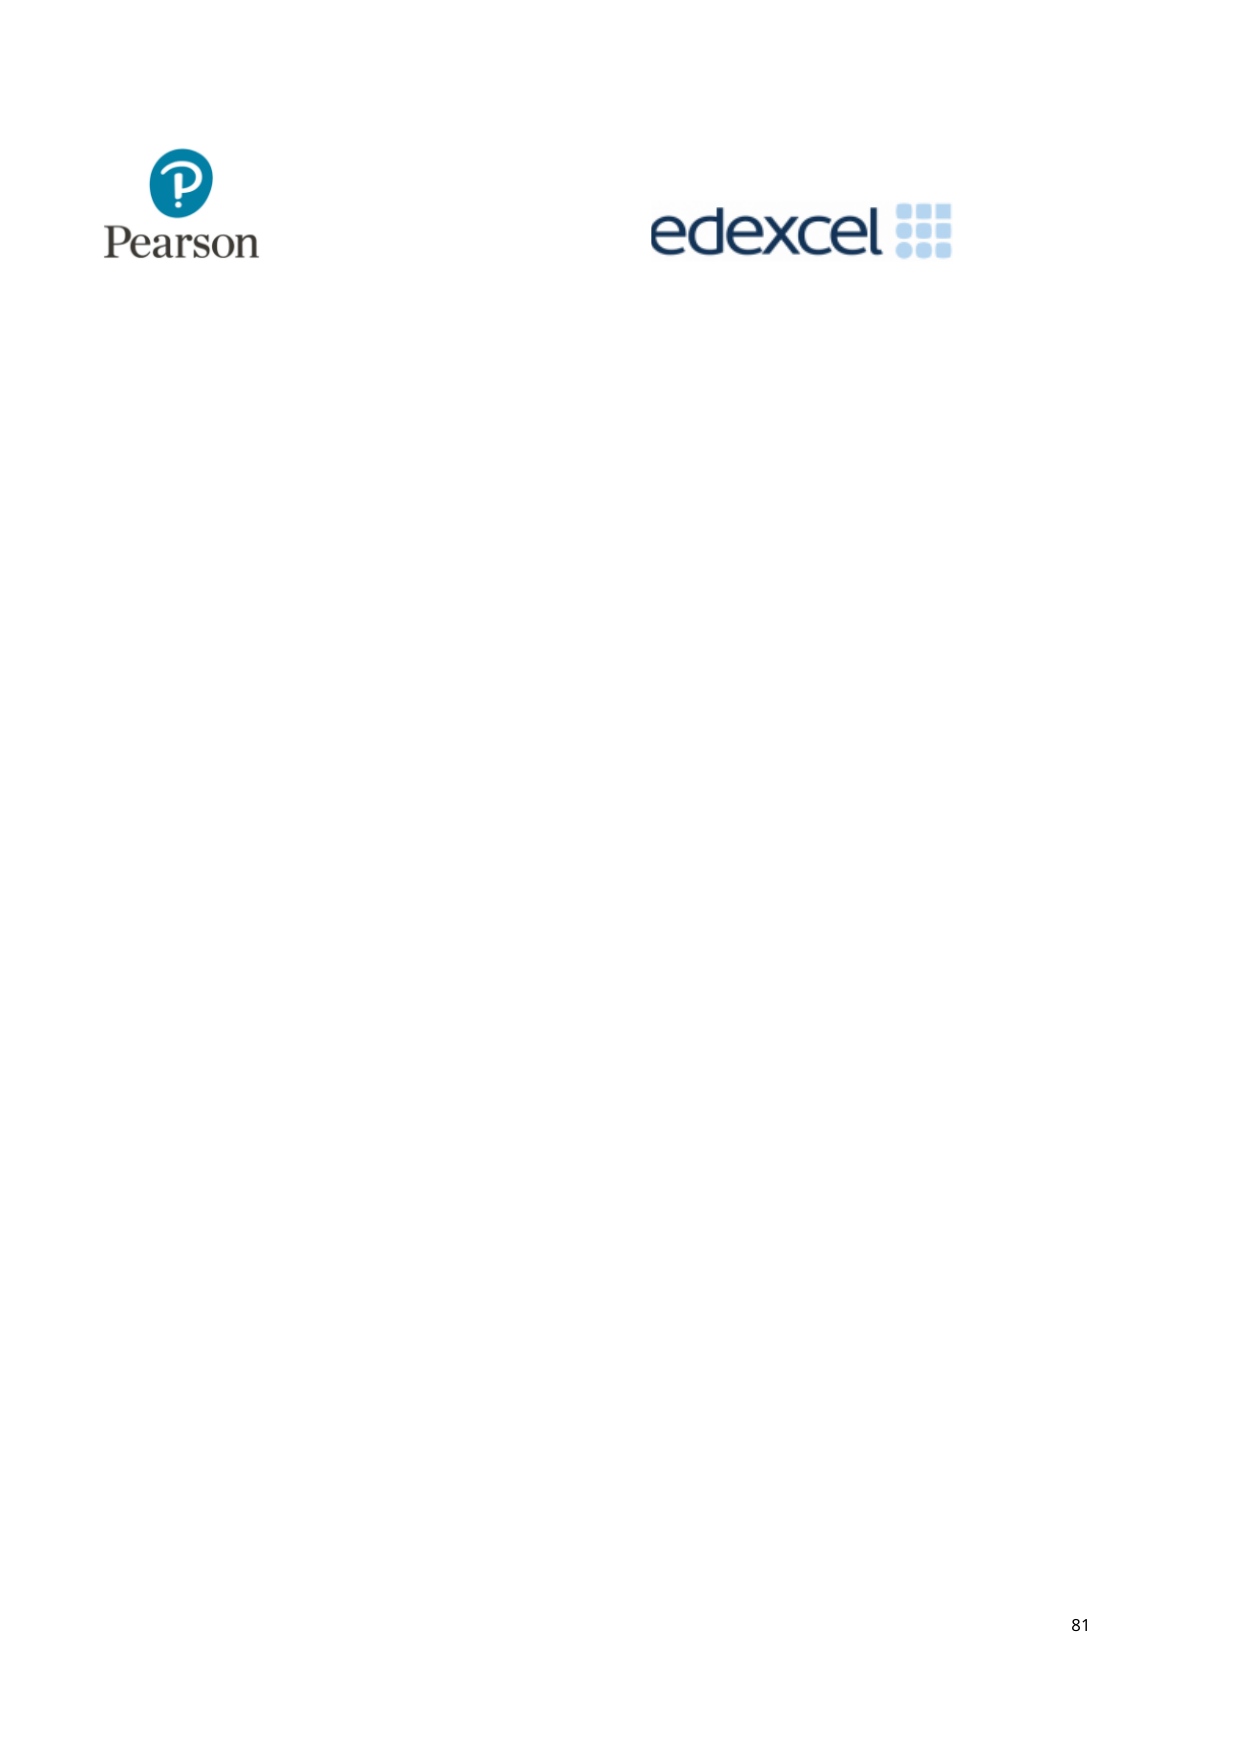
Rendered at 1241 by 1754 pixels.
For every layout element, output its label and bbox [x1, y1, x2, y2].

picture [93, 117, 271, 269]
picture [651, 195, 953, 269]
